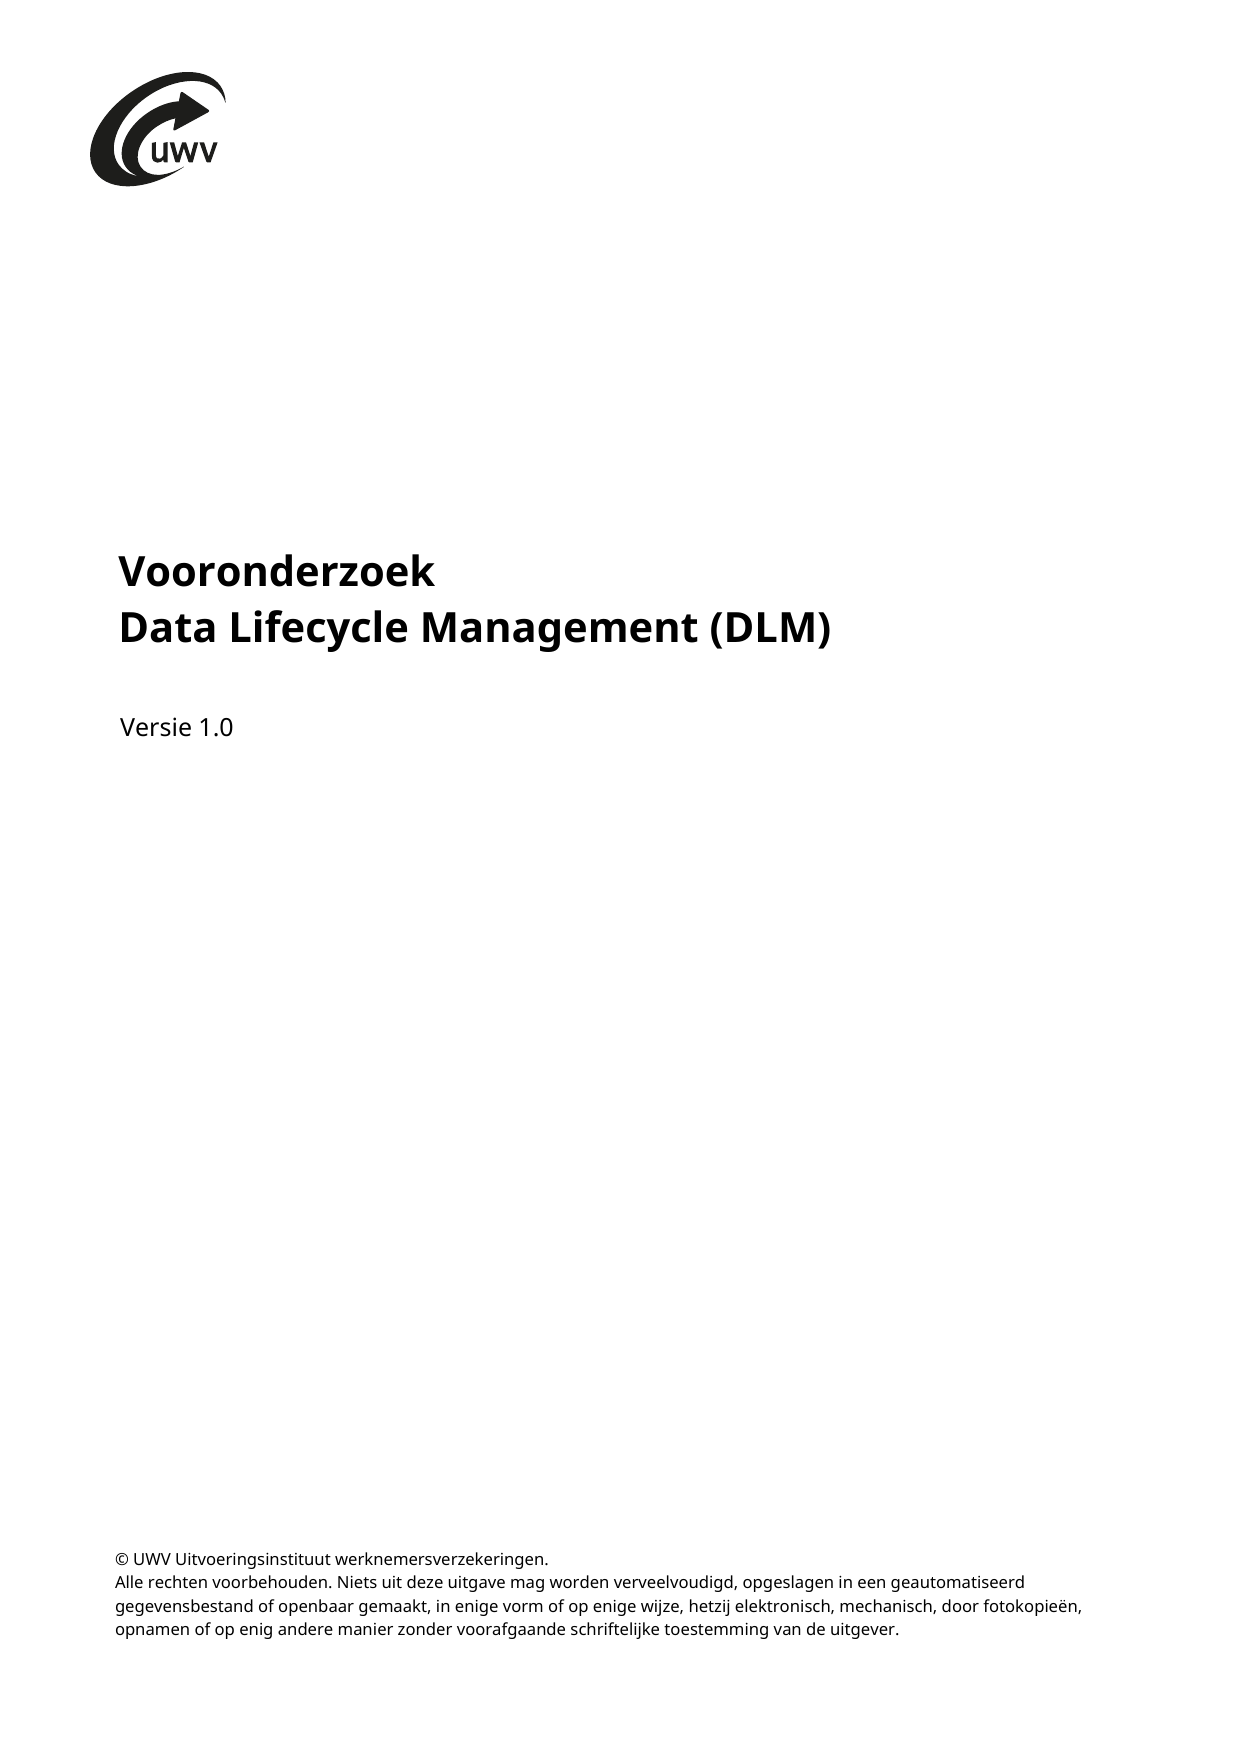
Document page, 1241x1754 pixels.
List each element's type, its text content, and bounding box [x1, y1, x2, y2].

text Data Lifecycle Management (DLM) [118, 598, 1122, 655]
text Vooronderzoek [118, 542, 1122, 598]
